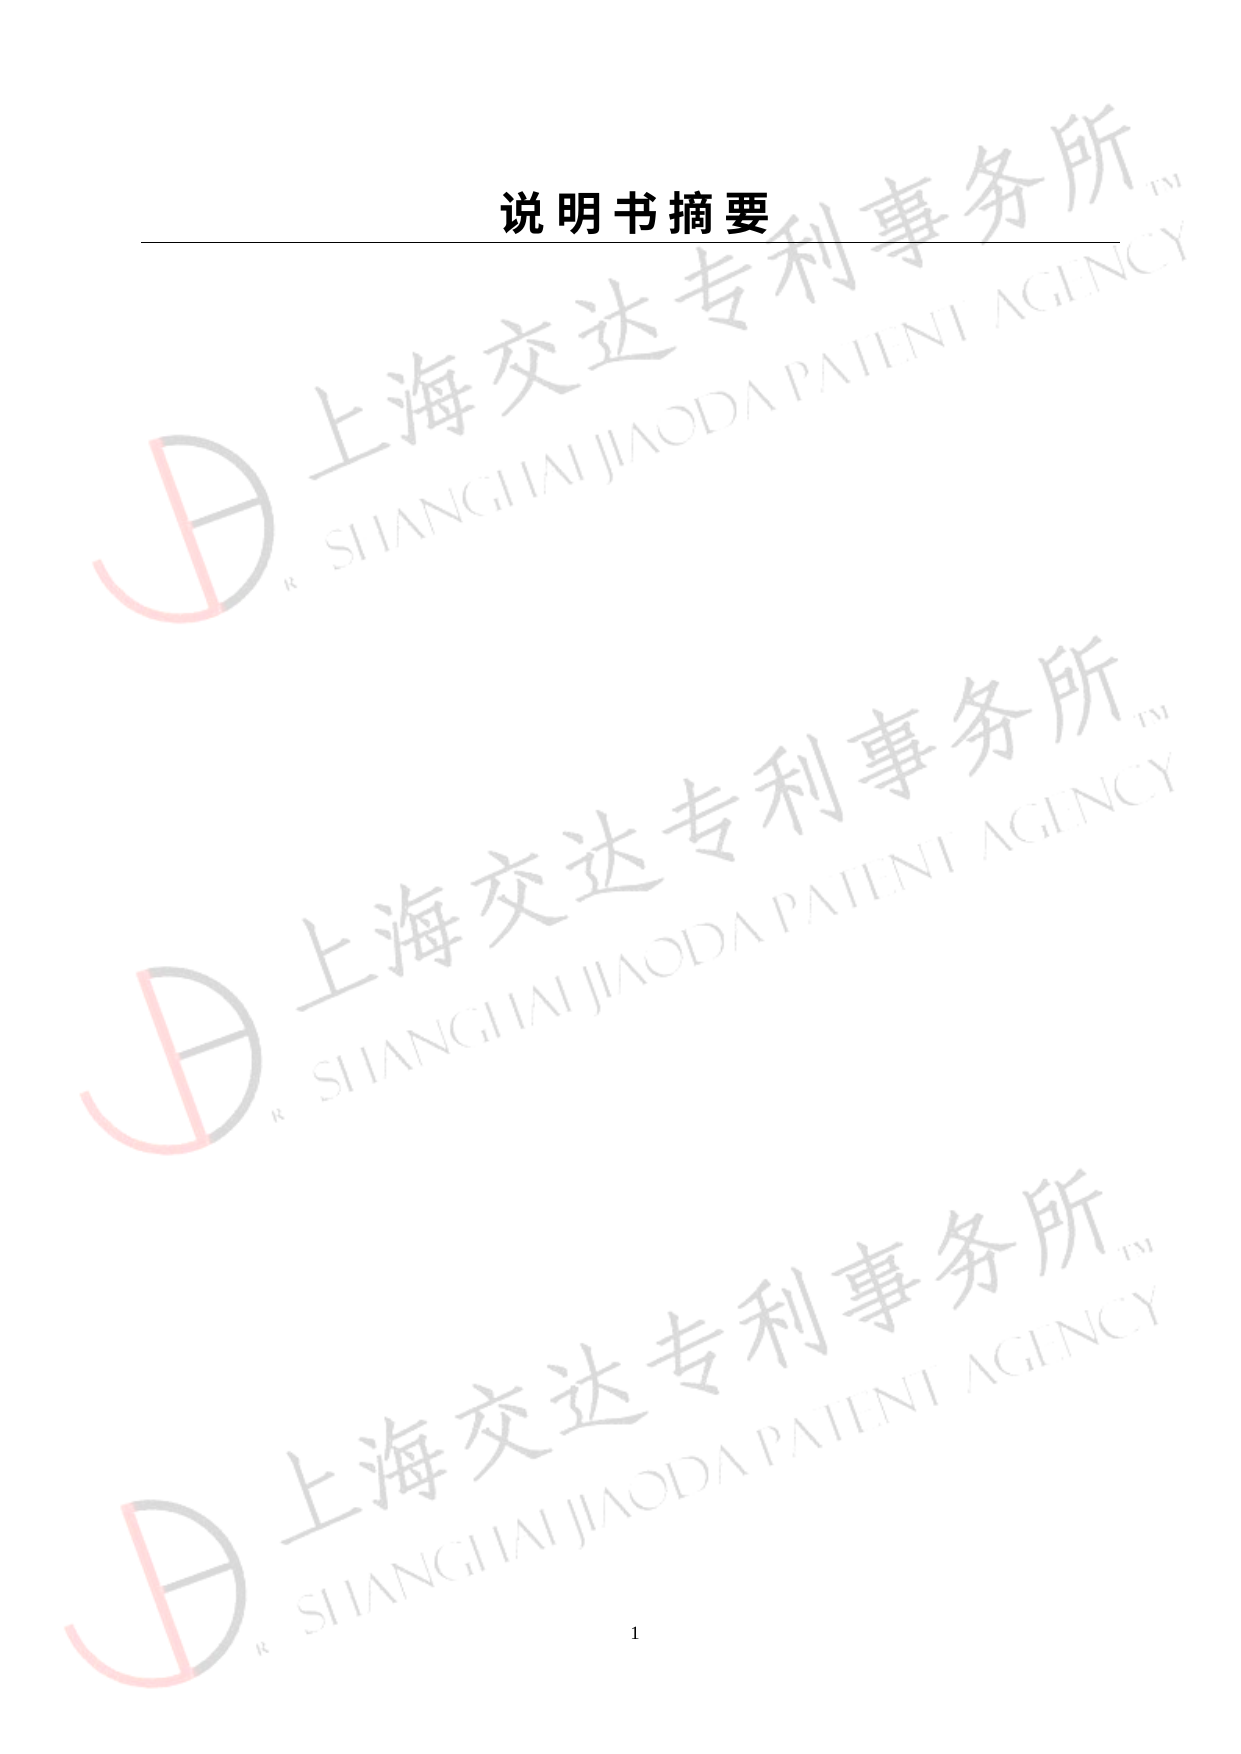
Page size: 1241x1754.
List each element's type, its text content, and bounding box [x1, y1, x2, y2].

text 说 明 书 摘 要 [165, 177, 1104, 242]
